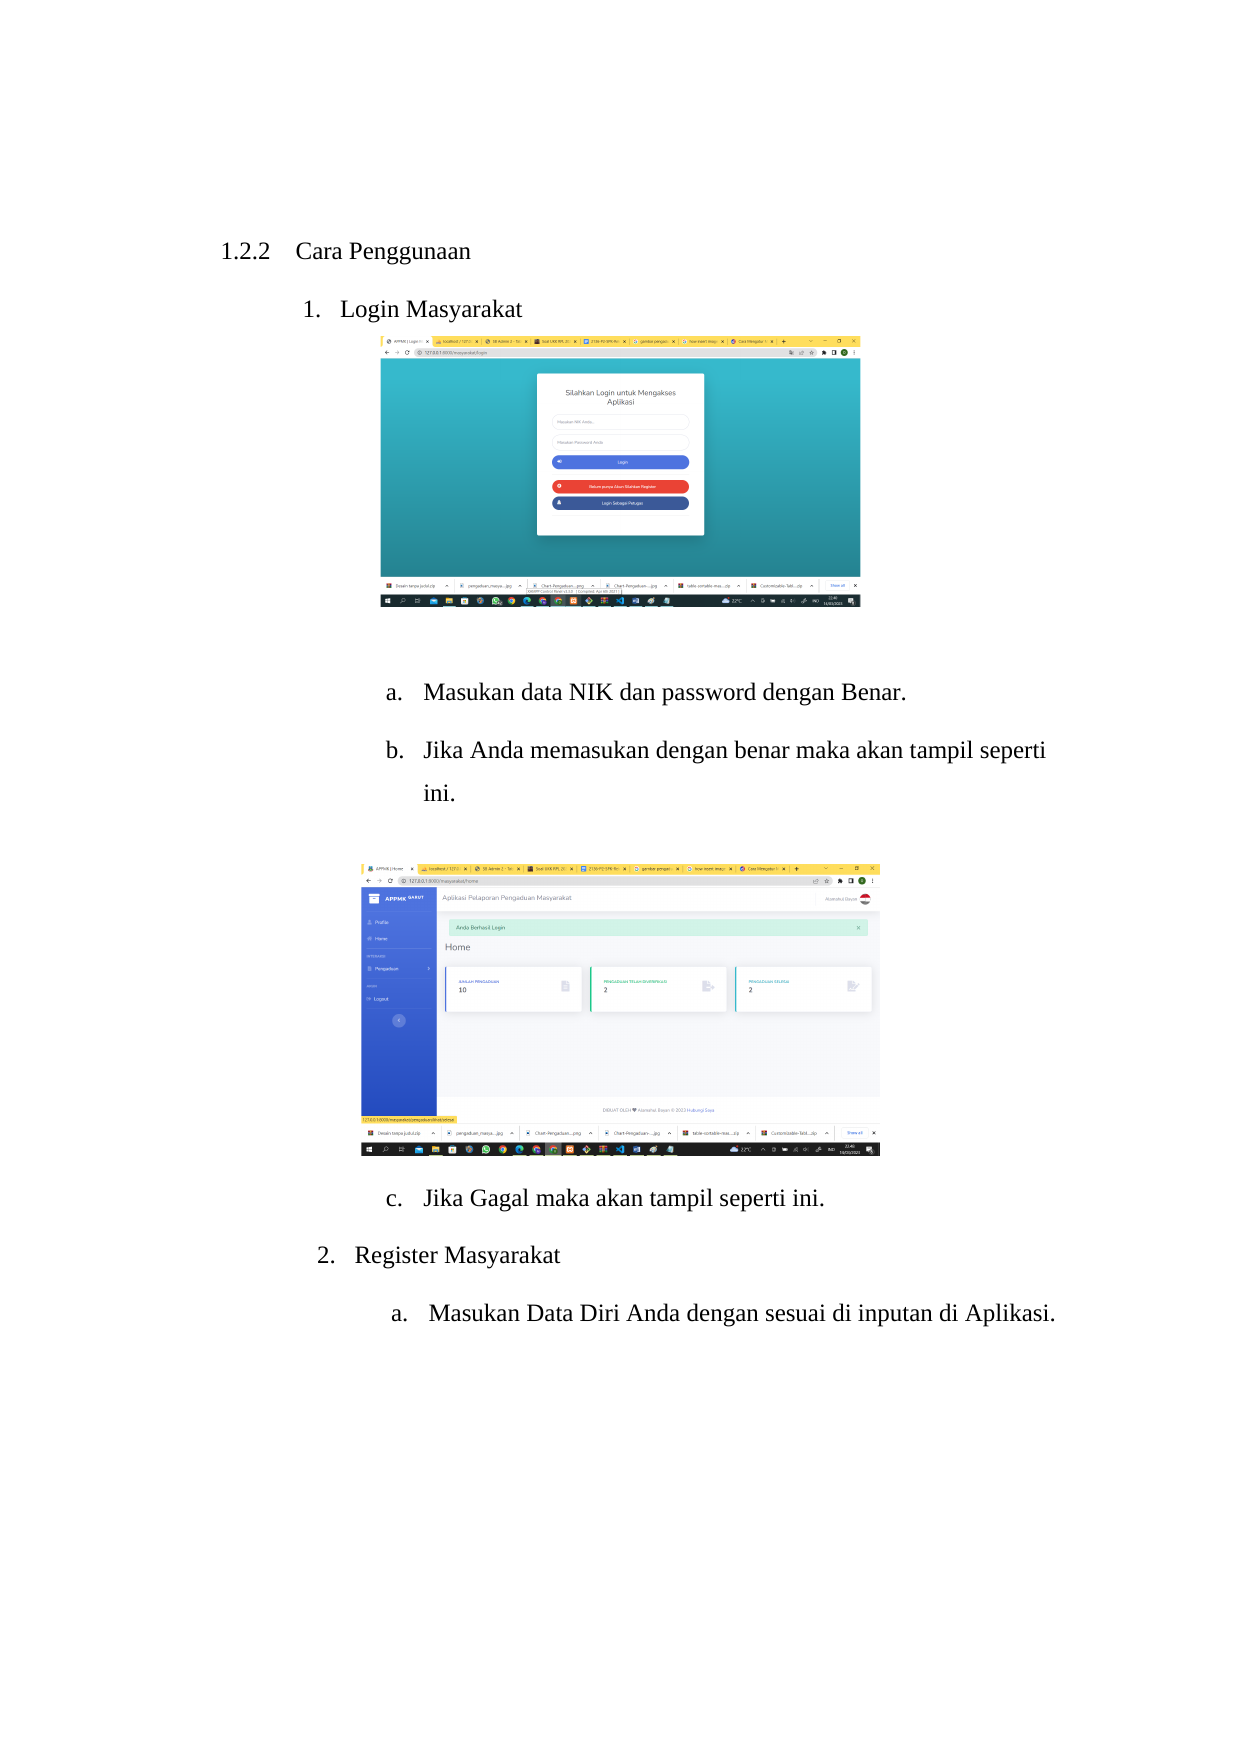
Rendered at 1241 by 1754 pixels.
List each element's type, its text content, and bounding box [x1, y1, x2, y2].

picture [380, 336, 861, 607]
list Jika Gagal maka akan tampil seperti ini. [386, 1183, 1064, 1212]
picture [361, 864, 880, 1156]
list Register Masyarakat [317, 1241, 1064, 1269]
list Masukan data NIK dan password dengan Benar. [386, 677, 1064, 706]
list Cara Penggunaan [220, 236, 1064, 265]
list Jika Anda memasukan dengan benar maka akan tampil seperti ini. [386, 735, 1064, 807]
list Masukan Data Diri Anda dengan sesuai di inputan di Aplikasi. [391, 1298, 1064, 1327]
list Login Masyarakat [302, 294, 1064, 322]
